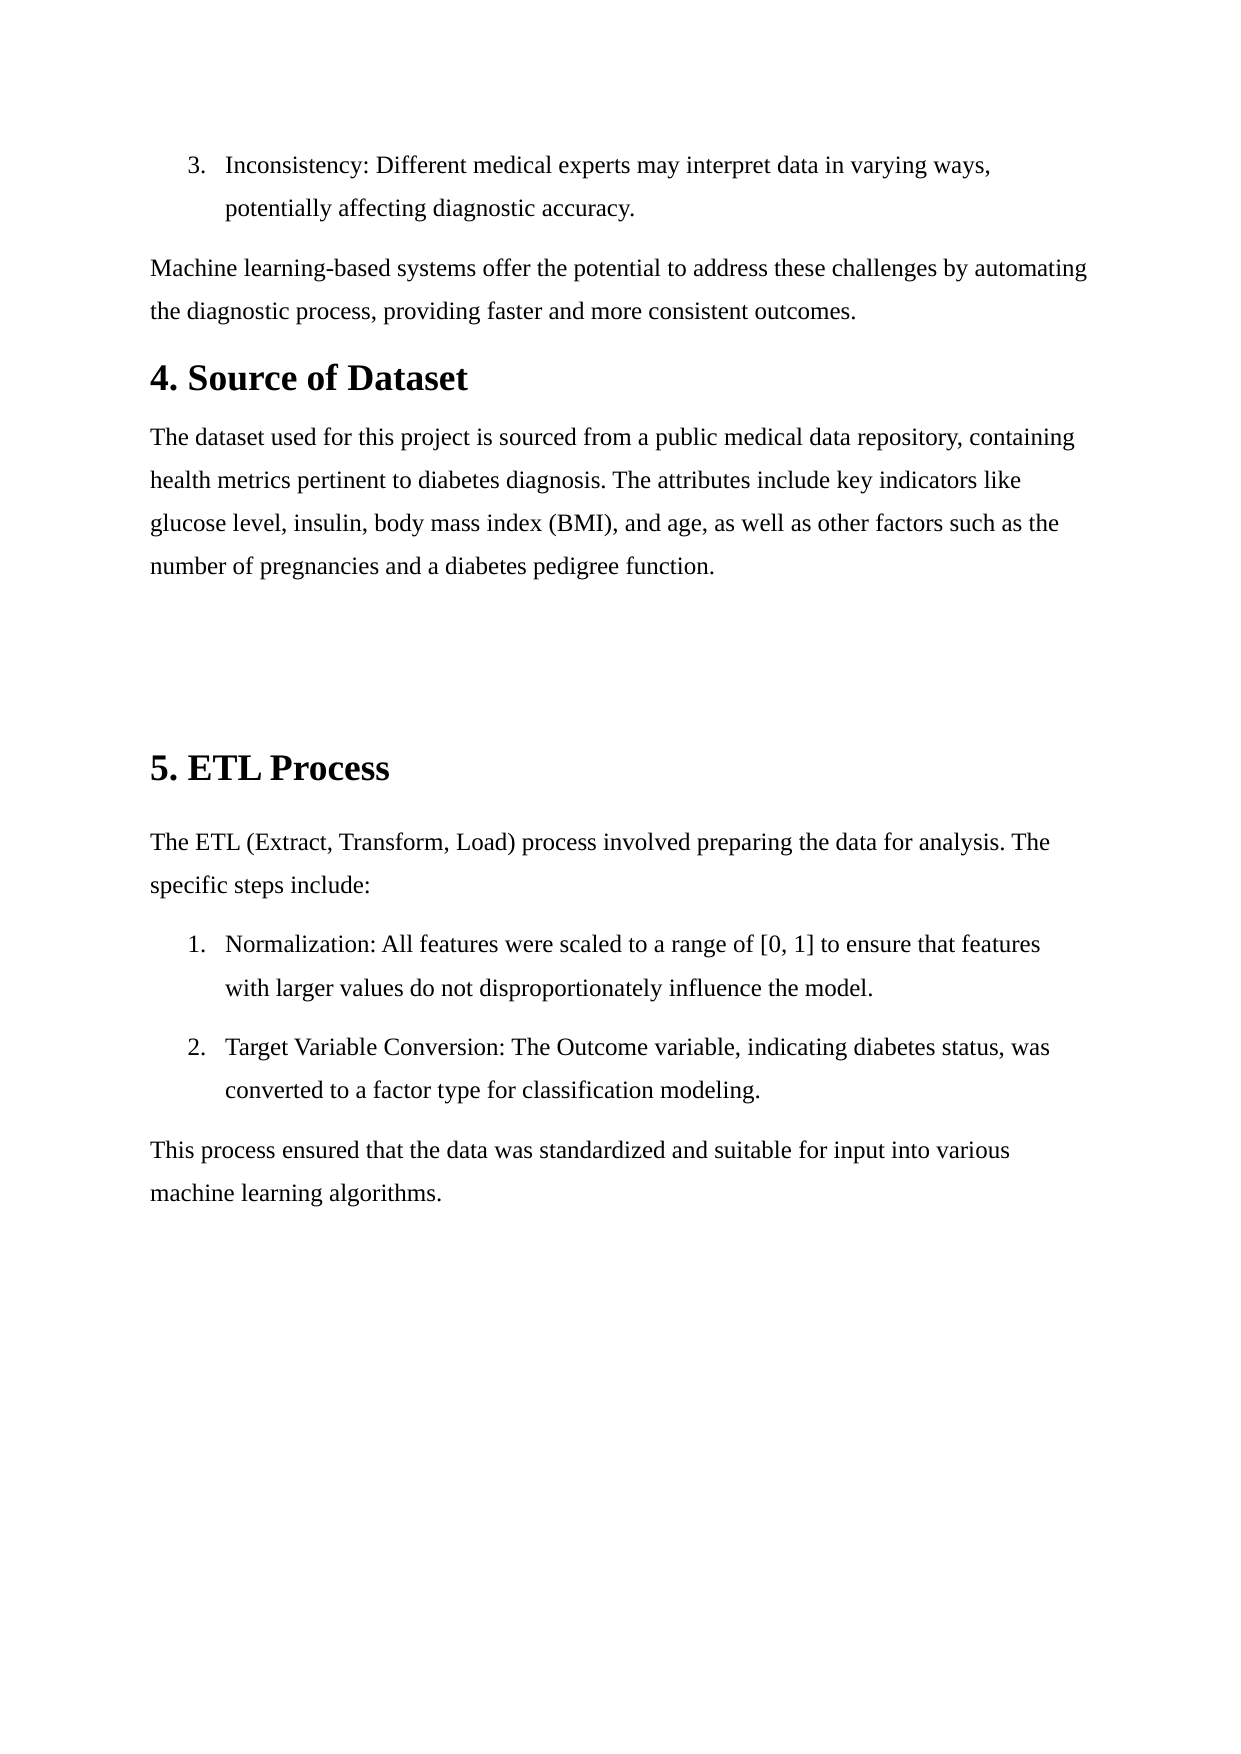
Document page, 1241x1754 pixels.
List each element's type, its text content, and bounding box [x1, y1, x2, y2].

list Normalization: All features were scaled to a range of [0, 1] to ensure that features with larger values do not disproportionately influence the model. [187, 929, 1090, 1001]
list Target Variable Conversion: The Outcome variable, indicating diabetes status, was converted to a factor type for classification modeling. [187, 1032, 1090, 1104]
text Machine learning-based systems offer the potential to address these challenges by automating the diagnostic process, providing faster and more consistent outcomes. [150, 253, 1090, 325]
text This process ensured that the data was standardized and suitable for input into various machine learning algorithms. [150, 1135, 1090, 1207]
text The ETL (Extract, Transform, Load) process involved preparing the data for analysis. The specific steps include: [150, 827, 1090, 898]
text 4. Source of Dataset [150, 356, 1090, 399]
text 5. ETL Process [150, 745, 1090, 788]
list Inconsistency: Different medical experts may interpret data in varying ways, potentially affecting diagnostic accuracy. [187, 150, 1090, 222]
text The dataset used for this project is sourced from a public medical data repository, containing health metrics pertinent to diabetes diagnosis. The attributes include key indicators like glucose level, insulin, body mass index (BMI), and age, as well as other factors such as the number of pregnancies and a diabetes pedigree function. [150, 422, 1090, 580]
